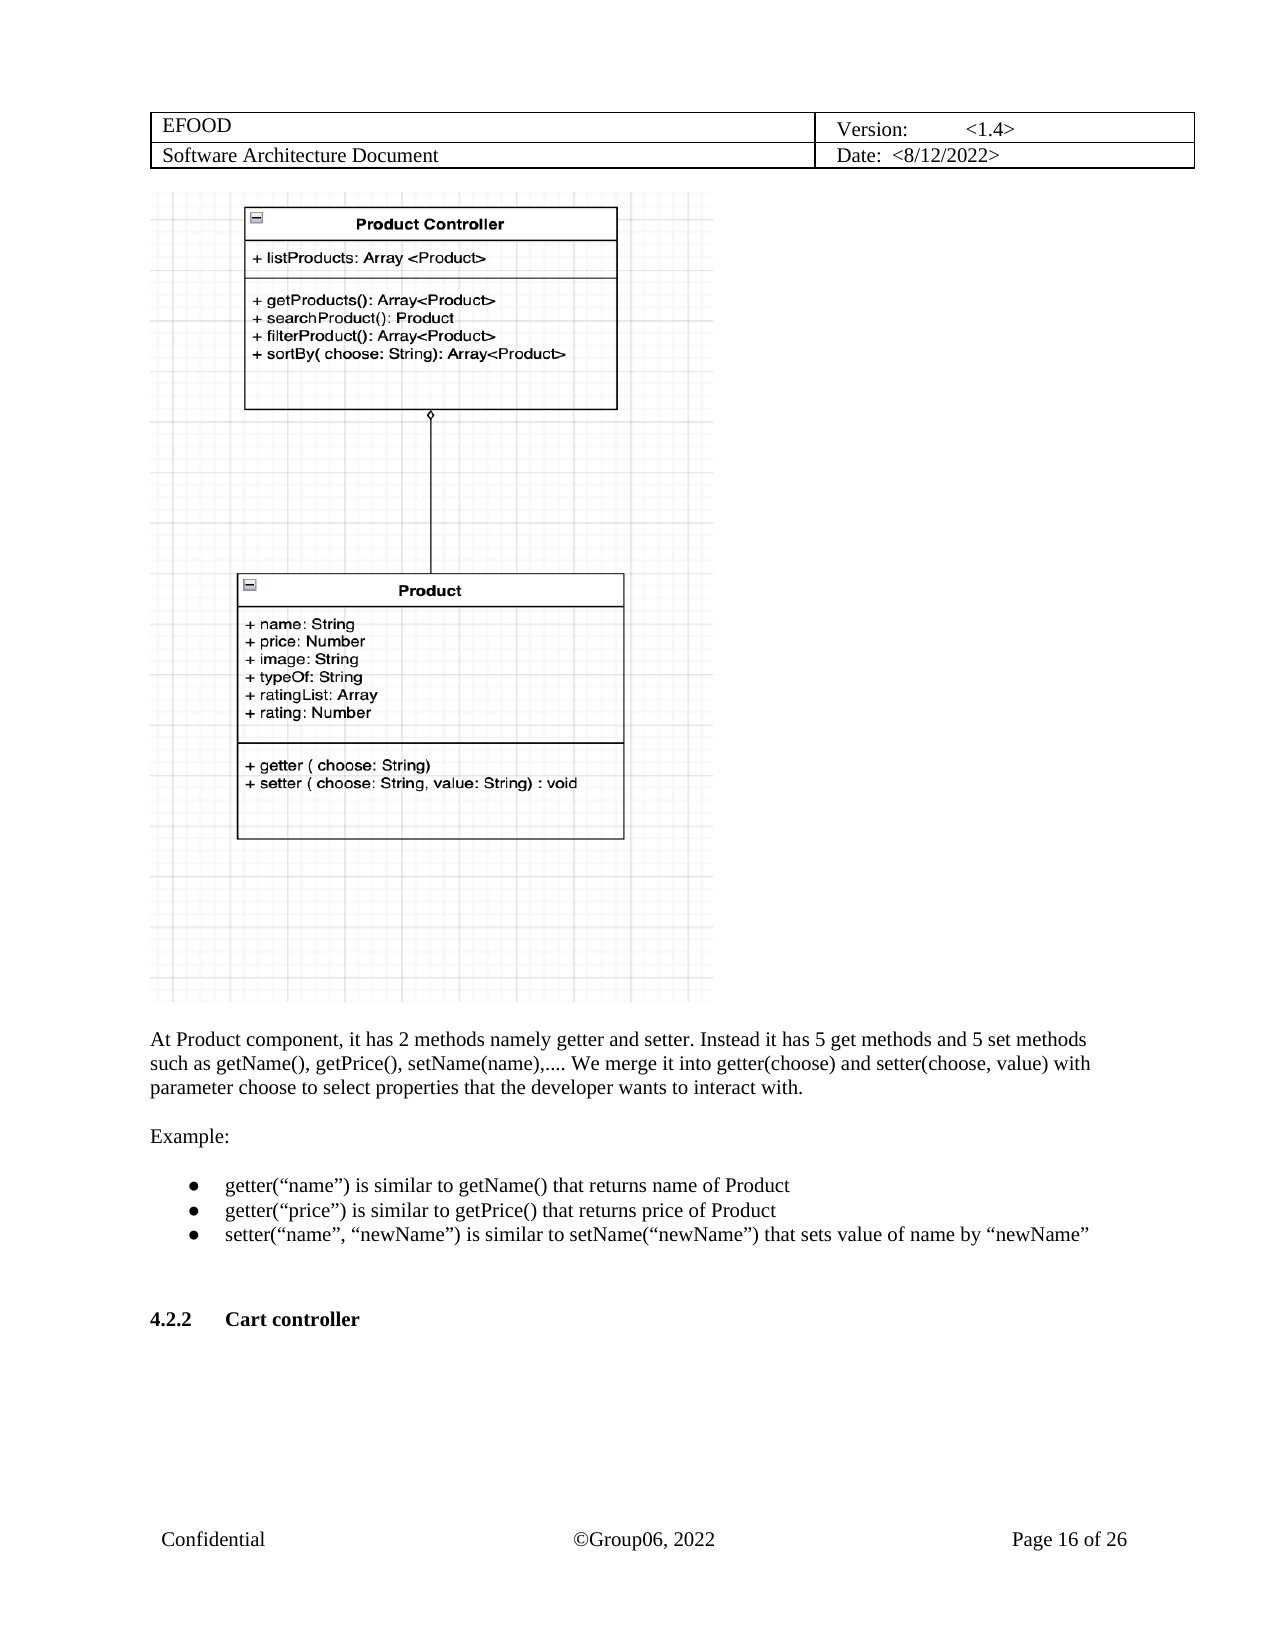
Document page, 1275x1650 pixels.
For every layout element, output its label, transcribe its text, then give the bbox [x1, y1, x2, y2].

list setter(“name”, “newName”) is similar to setName(“newName”) that sets value of name by “newName” [187, 1222, 1125, 1246]
picture [150, 192, 714, 1002]
list getter(“name”) is similar to getName() that returns name of Product [187, 1173, 1125, 1197]
list Cart controller [150, 1307, 1125, 1331]
text At Product component, it has 2 methods namely getter and setter. Instead it has 5 get methods and 5 set methods such as getName(), getPrice(), setName(name),.... We merge it into getter(choose) and setter(choose, value) with parameter choose to select properties that the developer wants to interact with. [150, 1027, 1125, 1099]
text Example: [150, 1124, 1125, 1148]
list getter(“price”) is similar to getPrice() that returns price of Product [187, 1197, 1125, 1222]
